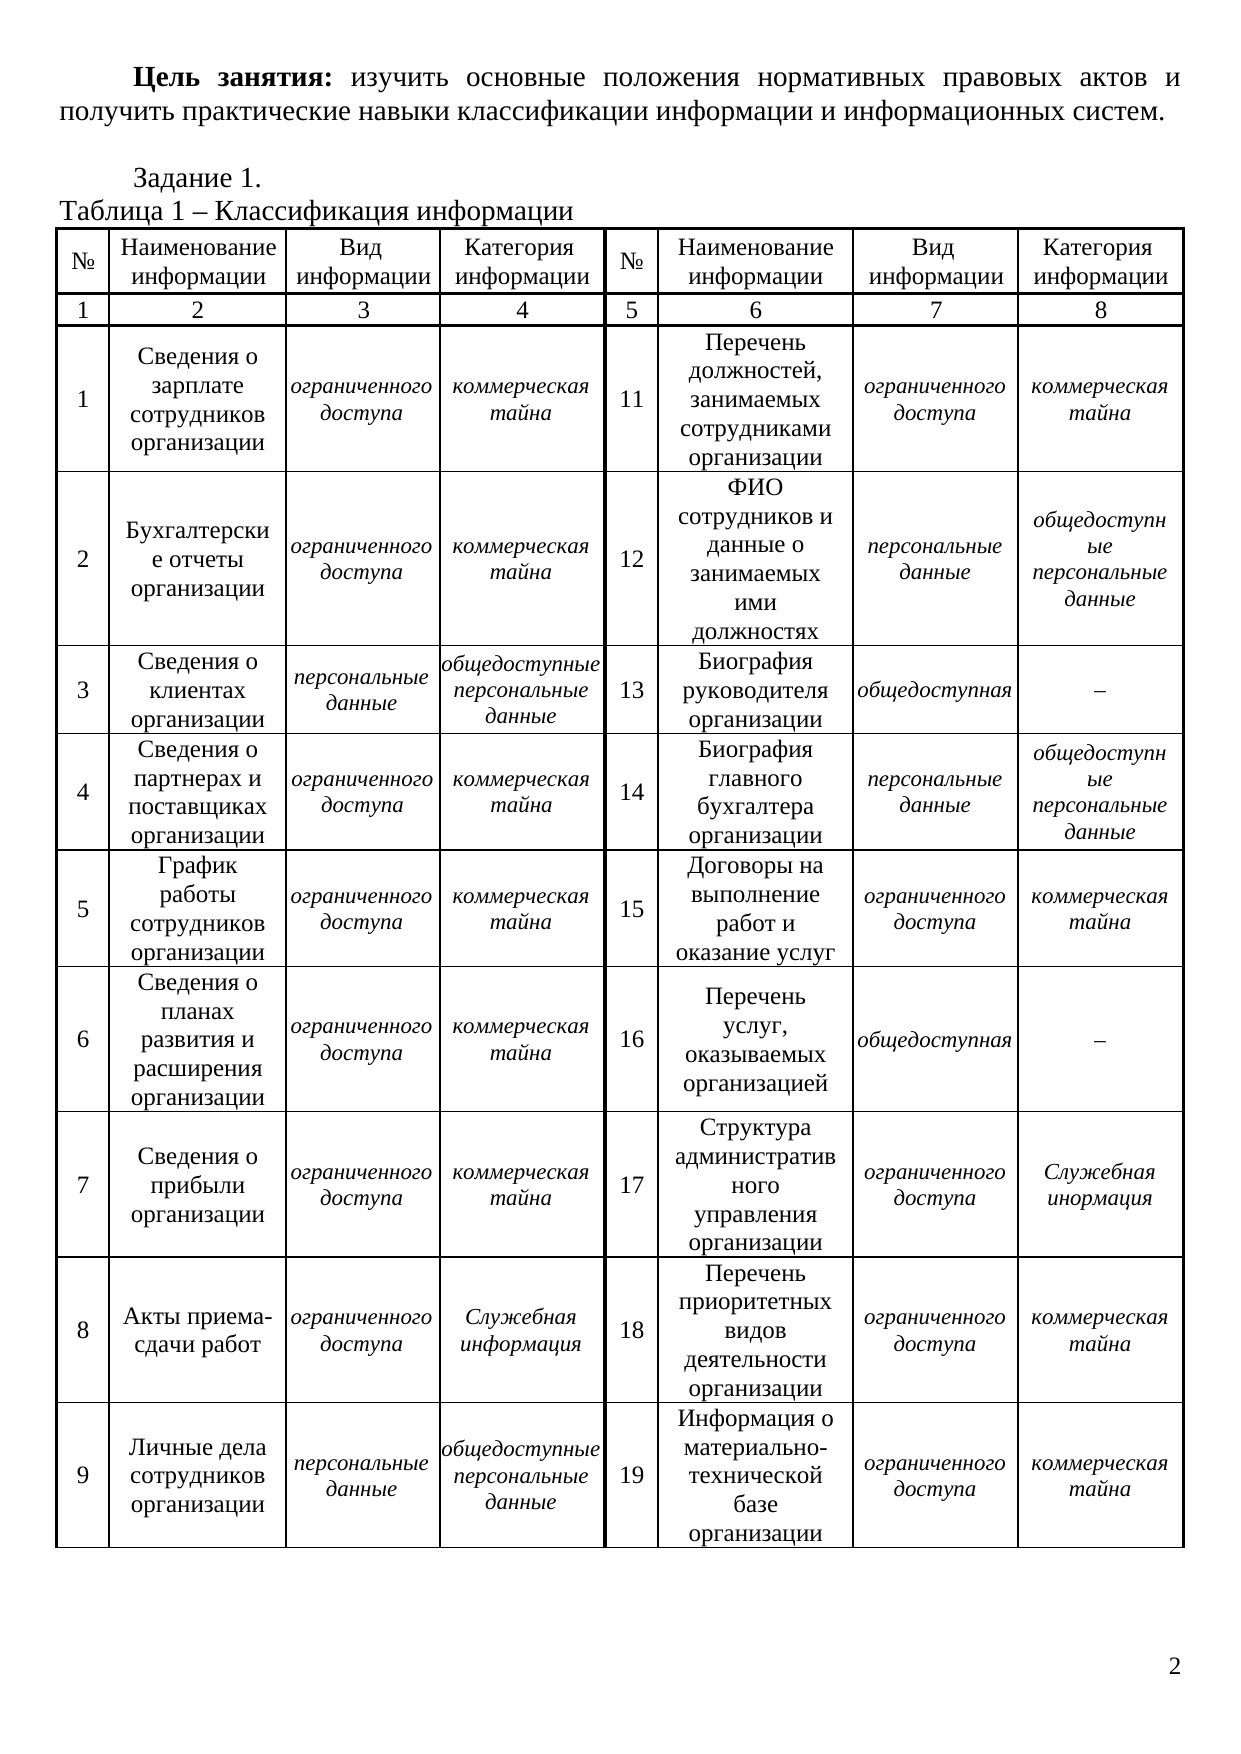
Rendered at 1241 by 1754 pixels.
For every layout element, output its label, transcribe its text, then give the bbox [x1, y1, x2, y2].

table_cell Сведения о клиентах организации [110, 646, 285, 732]
table_cell 3 [287, 295, 439, 324]
table_header Вид информации [854, 230, 1017, 292]
table_cell 17 [607, 1112, 657, 1256]
table_cell Перечень услуг, оказываемых организацией [659, 967, 852, 1111]
text Задание 1. [59, 160, 1181, 193]
table_cell 14 [607, 734, 657, 849]
table_cell 8 [58, 1258, 108, 1401]
table_header Наименование информации [110, 230, 285, 292]
table_cell коммерческая тайна [441, 1112, 603, 1256]
table_cell персональные данные [854, 472, 1017, 644]
table_header Категория информации [441, 230, 603, 292]
table_cell общедоступные персональные данные [441, 1403, 603, 1547]
table_cell ограниченного доступа [287, 967, 439, 1111]
table_cell Акты приема-сдачи работ [110, 1258, 285, 1401]
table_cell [854, 1403, 1017, 1547]
table_cell персональные данные [287, 1403, 439, 1547]
table_cell 19 [607, 1403, 657, 1547]
table_cell общедоступные персональные данные [1019, 734, 1182, 849]
table_cell 5 [607, 295, 657, 324]
table_cell 18 [607, 1258, 657, 1401]
table_cell персональные данные [854, 734, 1017, 849]
table_cell ограниченного доступа [287, 472, 439, 644]
table_cell 2 [110, 295, 285, 324]
table_cell 7 [854, 295, 1017, 324]
table_cell ограниченного доступа [854, 1258, 1017, 1401]
table_header № [58, 230, 108, 292]
table_cell ограниченного доступа [287, 327, 439, 471]
table_cell 9 [58, 1403, 108, 1547]
table_cell ограниченного доступа [854, 327, 1017, 471]
table_header Наименование информации [659, 230, 852, 292]
table_cell График работы сотрудников организации [110, 851, 285, 966]
table_cell 7 [58, 1112, 108, 1256]
table_cell – [1019, 967, 1182, 1111]
table_cell персональные данные [287, 646, 439, 732]
table_cell 2 [58, 472, 108, 644]
table_cell 13 [607, 646, 657, 732]
table_cell коммерческая тайна [441, 967, 603, 1111]
table_cell Биография руководителя организации [659, 646, 852, 732]
table_cell ограниченного доступа [287, 851, 439, 966]
table_cell Сведения о планах развития и расширения организации [110, 967, 285, 1111]
table_cell ограниченного доступа [287, 1258, 439, 1401]
table_cell ограниченного доступа [854, 1112, 1017, 1256]
table_cell коммерческая тайна [1019, 1403, 1182, 1547]
table_cell 6 [58, 967, 108, 1111]
table_cell 16 [607, 967, 657, 1111]
text Цель занятия: изучить основные положения нормативных правовых актов и получить практические навыки классификации информации и информационных систем. [59, 59, 1181, 126]
table_cell коммерческая тайна [441, 472, 603, 644]
table_cell общедоступные персональные данные [1019, 472, 1182, 644]
table_header Категория информации [1019, 230, 1182, 292]
table_cell общедоступные персональные данные [441, 646, 603, 732]
table_cell 15 [607, 851, 657, 966]
table_cell 12 [607, 472, 657, 644]
table_cell ограниченного доступа [287, 1112, 439, 1256]
table_cell коммерческая тайна [1019, 851, 1182, 966]
table_cell 1 [58, 327, 108, 471]
table_cell 11 [607, 327, 657, 471]
table_cell 5 [58, 851, 108, 966]
table_cell Служебная информация [441, 1258, 603, 1401]
table_cell Сведения о зарплате сотрудников организации [110, 327, 285, 471]
table_cell Информация о материально-технической базе организации [659, 1403, 852, 1547]
table_cell Бухгалтерские отчеты организации [110, 472, 285, 644]
table_cell 3 [58, 646, 108, 732]
table_cell Служебная инормация [1019, 1112, 1182, 1256]
text Таблица 1 – Классификация информации [59, 193, 1181, 227]
table_cell коммерческая тайна [1019, 1258, 1182, 1401]
table_cell ограниченного доступа [854, 851, 1017, 966]
table_cell коммерческая тайна [441, 851, 603, 966]
table_cell общедоступная [854, 967, 1017, 1111]
table_cell ограниченного доступа [287, 734, 439, 849]
table_cell 4 [441, 295, 603, 324]
table_cell Биография главного бухгалтера организации [659, 734, 852, 849]
table_cell Сведения о партнерах и поставщиках организации [110, 734, 285, 849]
table_cell Сведения о прибыли организации [110, 1112, 285, 1256]
table_cell Перечень должностей, занимаемых сотрудниками организации [659, 327, 852, 471]
table_cell Договоры на выполнение работ и оказание услуг [659, 851, 852, 966]
table_cell Перечень приоритетных видов деятельности организации [659, 1258, 852, 1401]
table_cell – [1019, 646, 1182, 732]
table_cell ФИО сотрудников и данные о занимаемых ими должностях [659, 472, 852, 644]
table_cell Личные дела сотрудников организации [110, 1403, 285, 1547]
table_header № [607, 230, 657, 292]
table_cell 8 [1019, 295, 1182, 324]
table_cell 4 [58, 734, 108, 849]
table_cell 1 [58, 295, 108, 324]
table_cell Структура административного управления организации [659, 1112, 852, 1256]
table_cell коммерческая тайна [441, 734, 603, 849]
table_header Вид информации [287, 230, 439, 292]
table_cell 6 [659, 295, 852, 324]
table_cell коммерческая тайна [441, 327, 603, 471]
table_cell общедоступная [854, 646, 1017, 732]
table_cell коммерческая тайна [1019, 327, 1182, 471]
